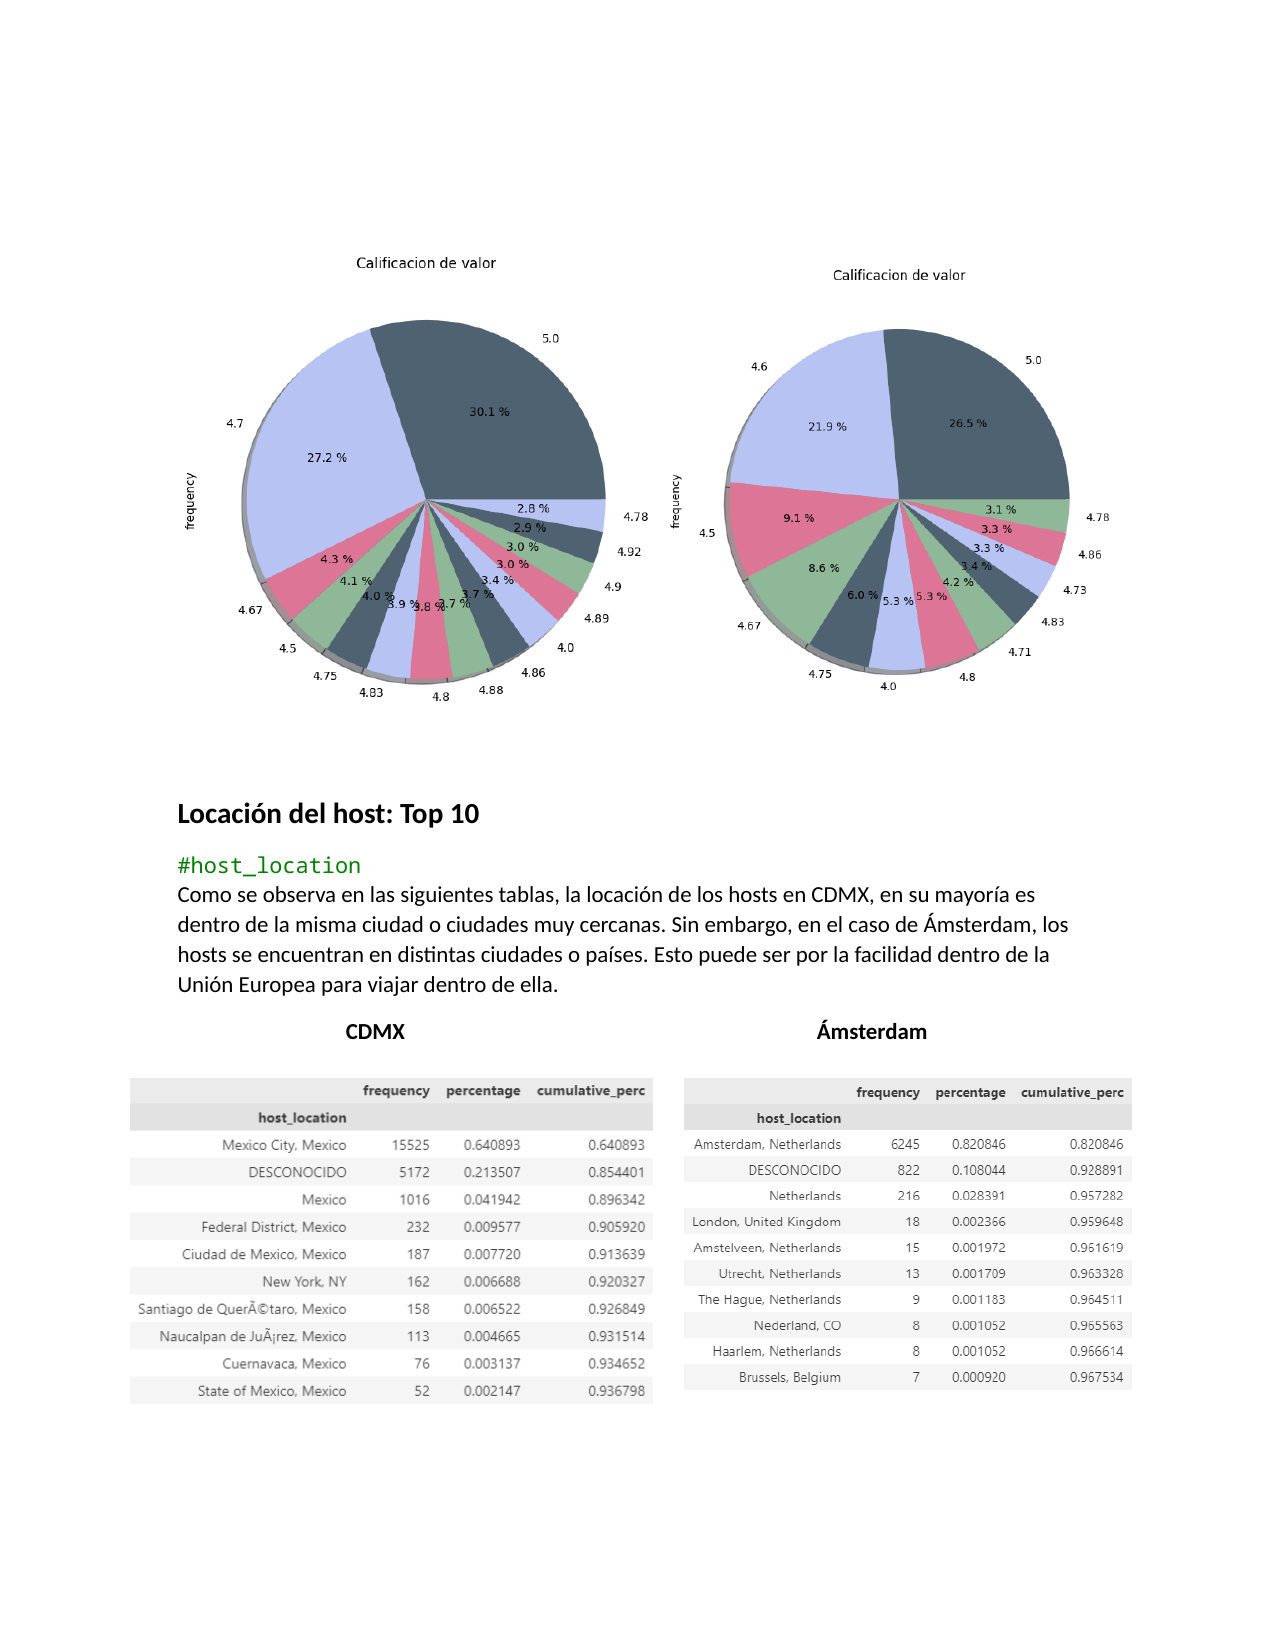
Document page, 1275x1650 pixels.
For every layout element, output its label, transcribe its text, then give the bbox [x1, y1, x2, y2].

picture [125, 1078, 654, 1406]
text CDMX Ámsterdam [177, 1017, 1098, 1045]
picture [681, 1078, 1134, 1390]
text Locación del host: Top 10 [177, 795, 1098, 830]
text #host_location [177, 850, 1098, 880]
text Como se observa en las siguientes tablas, la locación de los hosts en CDMX, en su mayoría es dentro de la misma ciudad o ciudades muy cercanas. Sin embargo, en el caso de Ámsterdam, los hosts se encuentran en distintas ciudades o países. Esto puede ser por la facilidad dentro de la Unión Europea para viajar dentro de ella. [177, 880, 1098, 998]
picture [177, 249, 655, 731]
picture [663, 261, 1117, 715]
